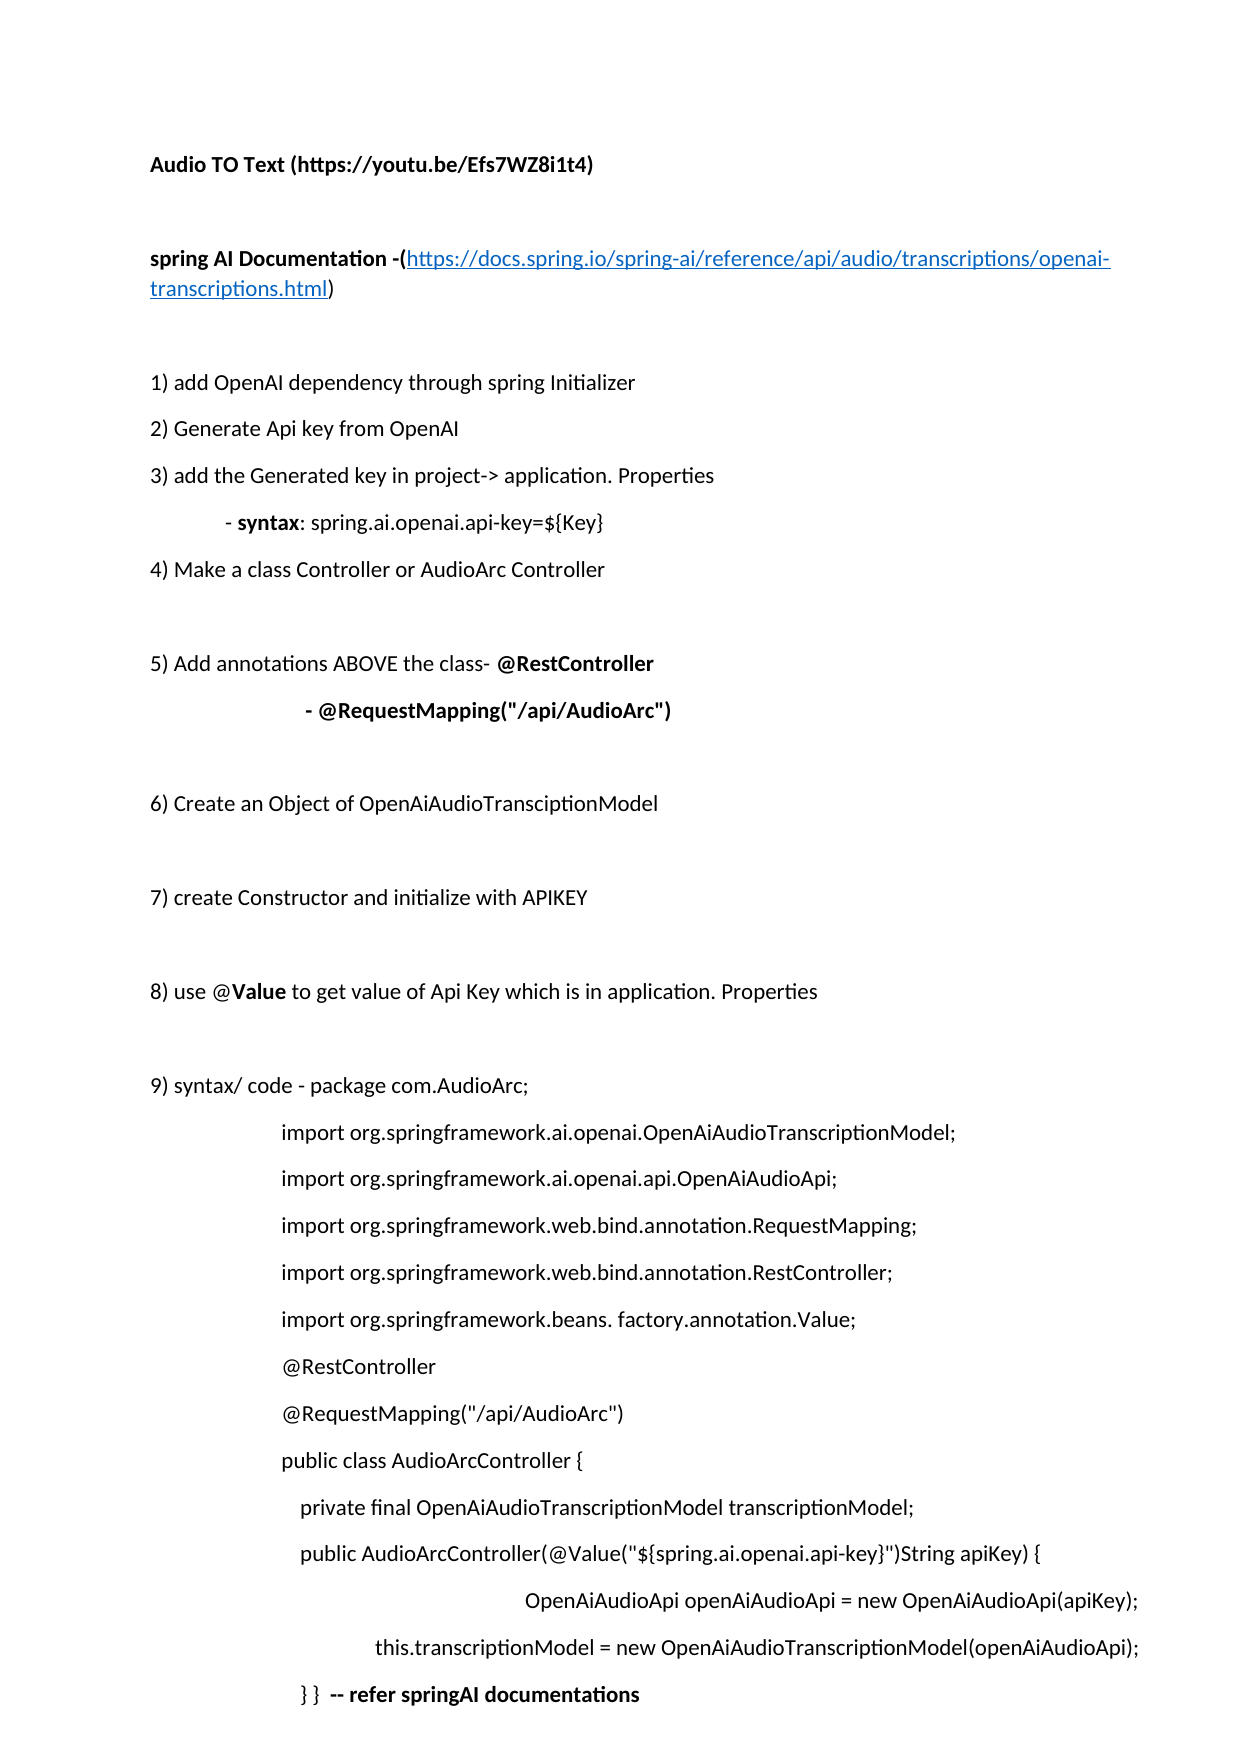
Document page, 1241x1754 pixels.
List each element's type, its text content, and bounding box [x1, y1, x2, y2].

text private final OpenAiAudioTranscriptionModel transcriptionModel; [281, 1493, 1237, 1521]
text OpenAiAudioApi openAiAudioApi = new OpenAiAudioApi(apiKey); [281, 1586, 1237, 1614]
text @RestController [281, 1352, 1237, 1380]
text - @RequestMapping("/api/AudioArc") [150, 696, 1237, 724]
text 8) use @Value to get value of Api Key which is in application. Properties [150, 977, 1237, 1005]
text 7) create Constructor and initialize with APIKEY [150, 883, 1237, 911]
text import org.springframework.ai.openai.api.OpenAiAudioApi; [281, 1164, 1237, 1193]
text 1) add OpenAI dependency through spring Initializer [150, 368, 1237, 396]
text this.transcriptionModel = new OpenAiAudioTranscriptionModel(openAiAudioApi); [281, 1633, 1237, 1661]
text 2) Generate Api key from OpenAI [150, 414, 1237, 443]
text - syntax: spring.ai.openai.api-key=${Key} [150, 508, 1237, 536]
text 5) Add annotations ABOVE the class- @RestController [150, 649, 1237, 677]
text import org.springframework.web.bind.annotation.RequestMapping; [281, 1211, 1237, 1239]
text } } -- refer springAI documentations [281, 1680, 1237, 1708]
text 4) Make a class Controller or AudioArc Controller [150, 555, 1237, 583]
text 9) syntax/ code - package com.AudioArc; [150, 1071, 1237, 1099]
text import org.springframework.ai.openai.OpenAiAudioTranscriptionModel; [281, 1118, 1237, 1146]
text @RequestMapping("/api/AudioArc") [281, 1399, 1237, 1427]
text import org.springframework.web.bind.annotation.RestController; [281, 1258, 1237, 1286]
text public AudioArcController(@Value("${spring.ai.openai.api-key}")String apiKey) { [281, 1539, 1237, 1568]
text Audio TO Text (https://youtu.be/Efs7WZ8i1t4) [150, 150, 1237, 178]
text 6) Create an Object of OpenAiAudioTransciptionModel [150, 789, 1237, 818]
text import org.springframework.beans. factory.annotation.Value; [281, 1305, 1237, 1333]
text public class AudioArcController { [281, 1446, 1237, 1474]
text spring AI Documentation -(https://docs.spring.io/spring-ai/reference/api/audio/transcriptions/openai-transcriptions.html) [150, 244, 1237, 302]
text 3) add the Generated key in project-> application. Properties [150, 461, 1237, 489]
